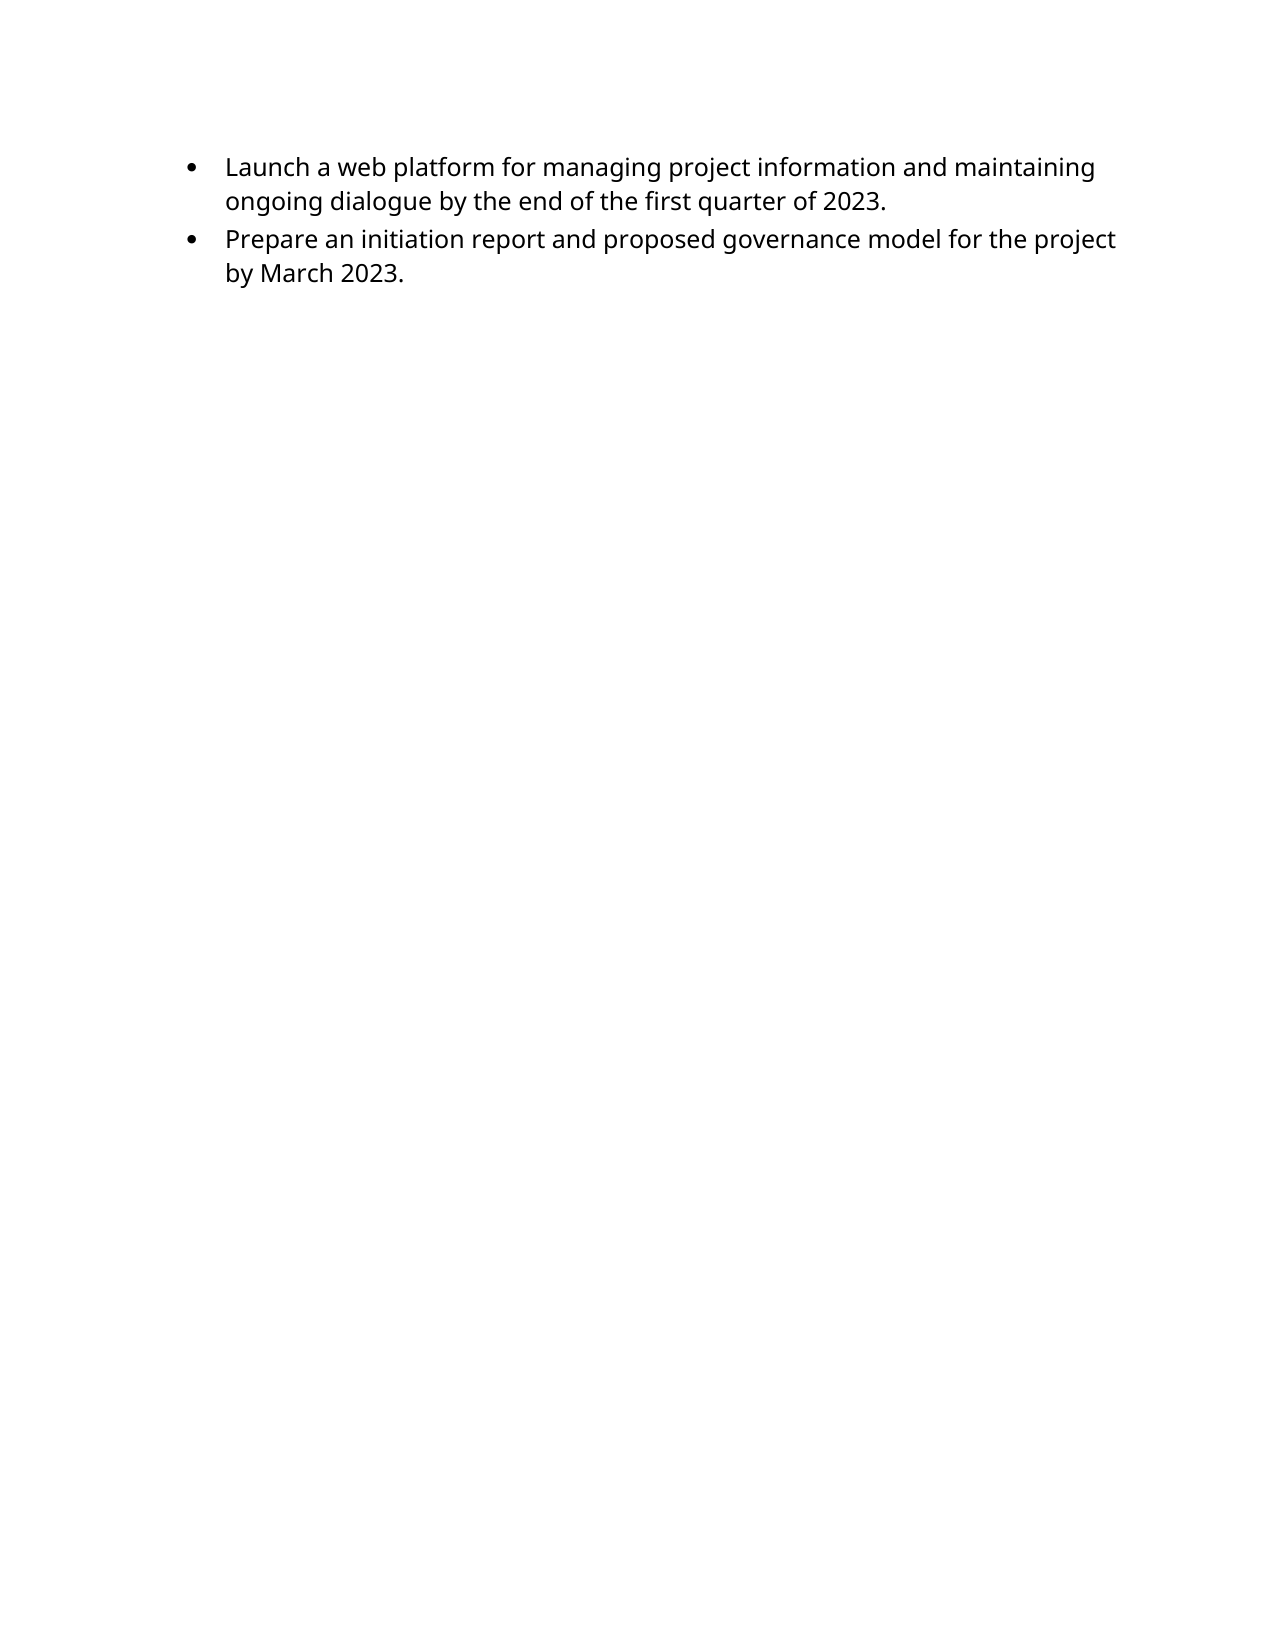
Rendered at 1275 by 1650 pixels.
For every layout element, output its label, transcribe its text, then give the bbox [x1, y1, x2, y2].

list Launch a web platform for managing project information and maintaining ongoing dialogue by the end of the first quarter of 2023. [187, 150, 1125, 218]
list Prepare an initiation report and proposed governance model for the project by March 2023. [187, 222, 1125, 290]
